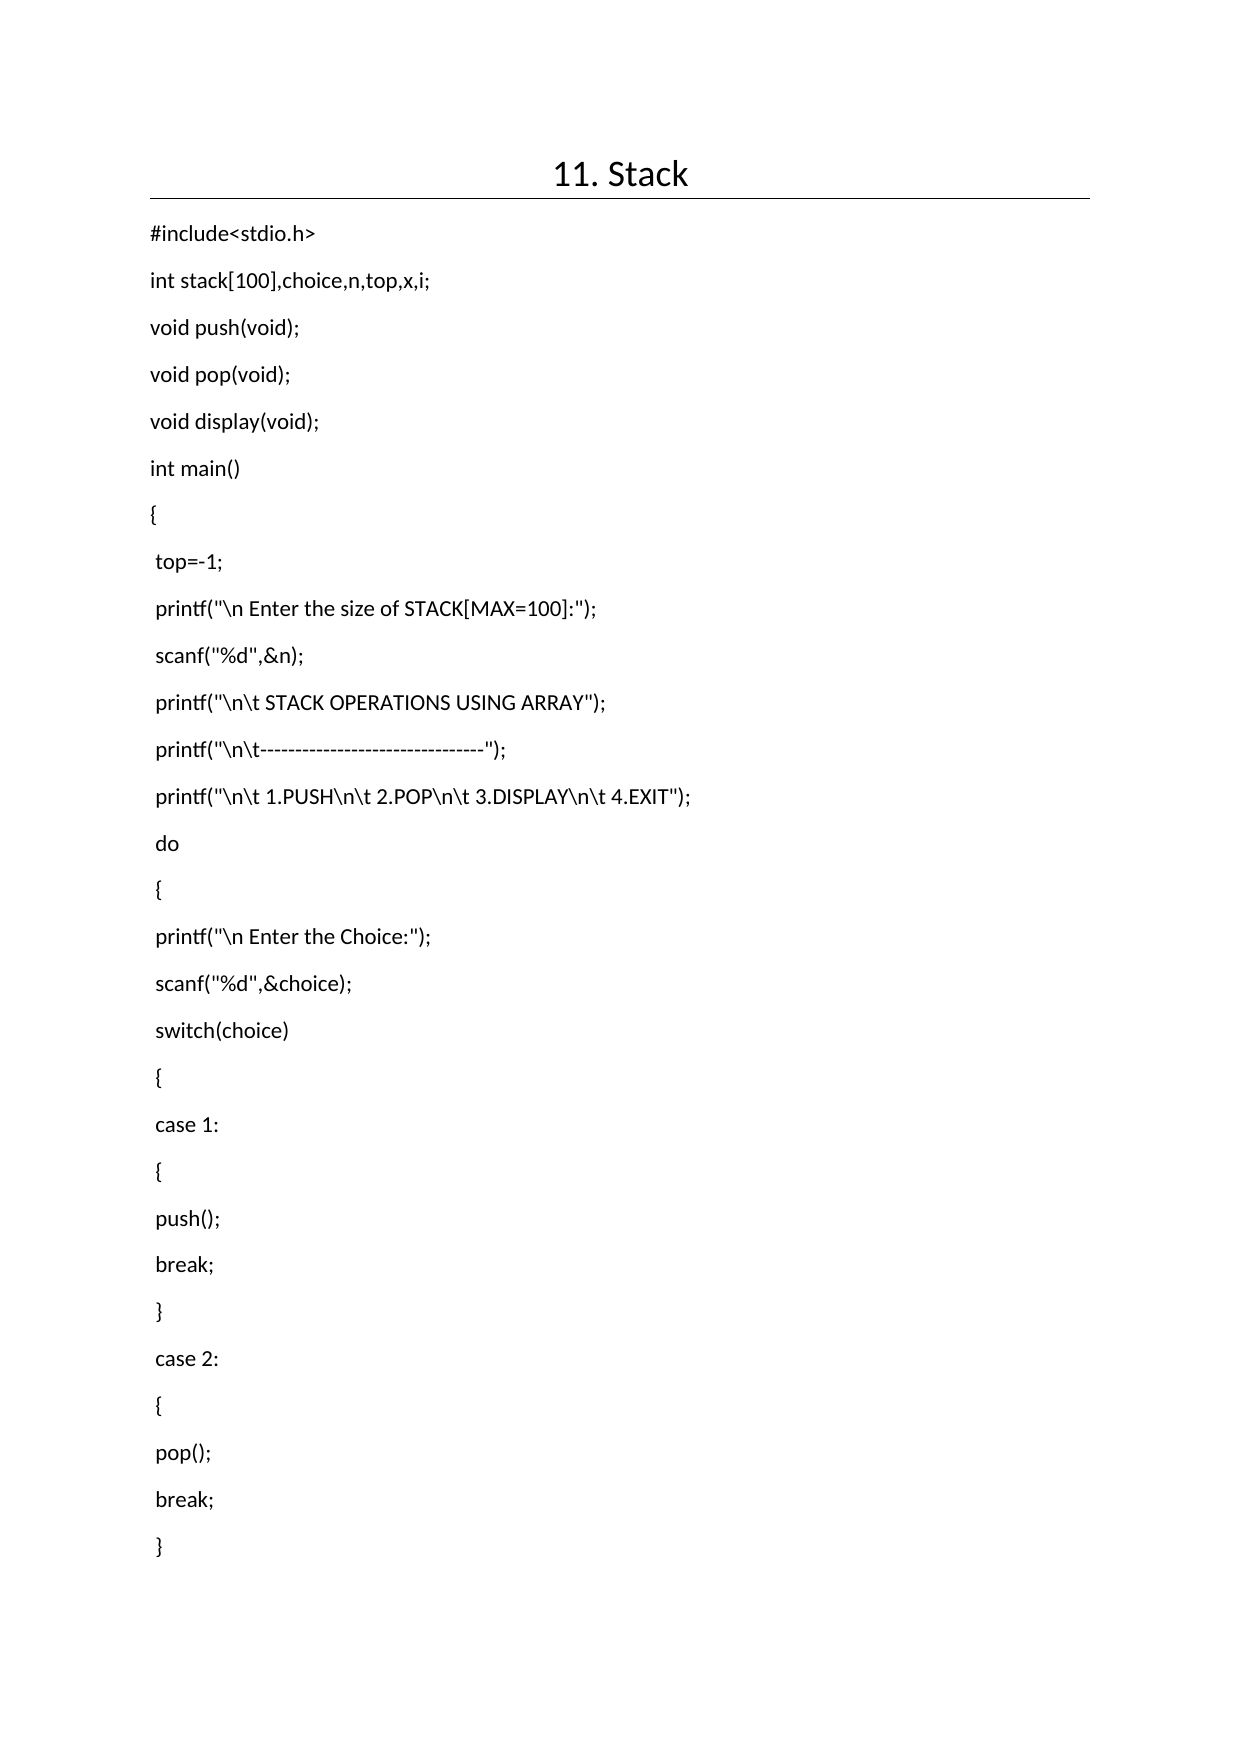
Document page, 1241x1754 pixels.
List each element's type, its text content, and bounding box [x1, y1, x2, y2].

text void display(void); [150, 407, 1090, 435]
text break; [150, 1251, 1090, 1278]
text { [150, 501, 1090, 528]
text push(); [150, 1204, 1090, 1232]
text int main() [150, 454, 1090, 482]
text #include<stdio.h> [150, 219, 1090, 247]
text { [150, 1157, 1090, 1185]
text case 2: [150, 1344, 1090, 1372]
text switch(choice) [150, 1016, 1090, 1044]
text printf("\n\t STACK OPERATIONS USING ARRAY"); [150, 688, 1090, 716]
text { [150, 1391, 1090, 1419]
text } [150, 1297, 1090, 1325]
text printf("\n Enter the Choice:"); [150, 922, 1090, 950]
text { [150, 1063, 1090, 1091]
text printf("\n Enter the size of STACK[MAX=100]:"); [150, 594, 1090, 622]
text void push(void); [150, 313, 1090, 341]
text { [150, 876, 1090, 903]
text printf("\n\t 1.PUSH\n\t 2.POP\n\t 3.DISPLAY\n\t 4.EXIT"); [150, 782, 1090, 810]
text top=-1; [150, 547, 1090, 575]
text scanf("%d",&n); [150, 641, 1090, 669]
text scanf("%d",&choice); [150, 969, 1090, 997]
text do [150, 829, 1090, 857]
text case 1: [150, 1110, 1090, 1138]
text void pop(void); [150, 360, 1090, 388]
text pop(); [150, 1438, 1090, 1466]
text 11. Stack [150, 150, 1090, 198]
text int stack[100],choice,n,top,x,i; [150, 266, 1090, 294]
text break; [150, 1485, 1090, 1513]
text printf("\n\t--------------------------------"); [150, 735, 1090, 763]
text } [150, 1532, 1090, 1560]
